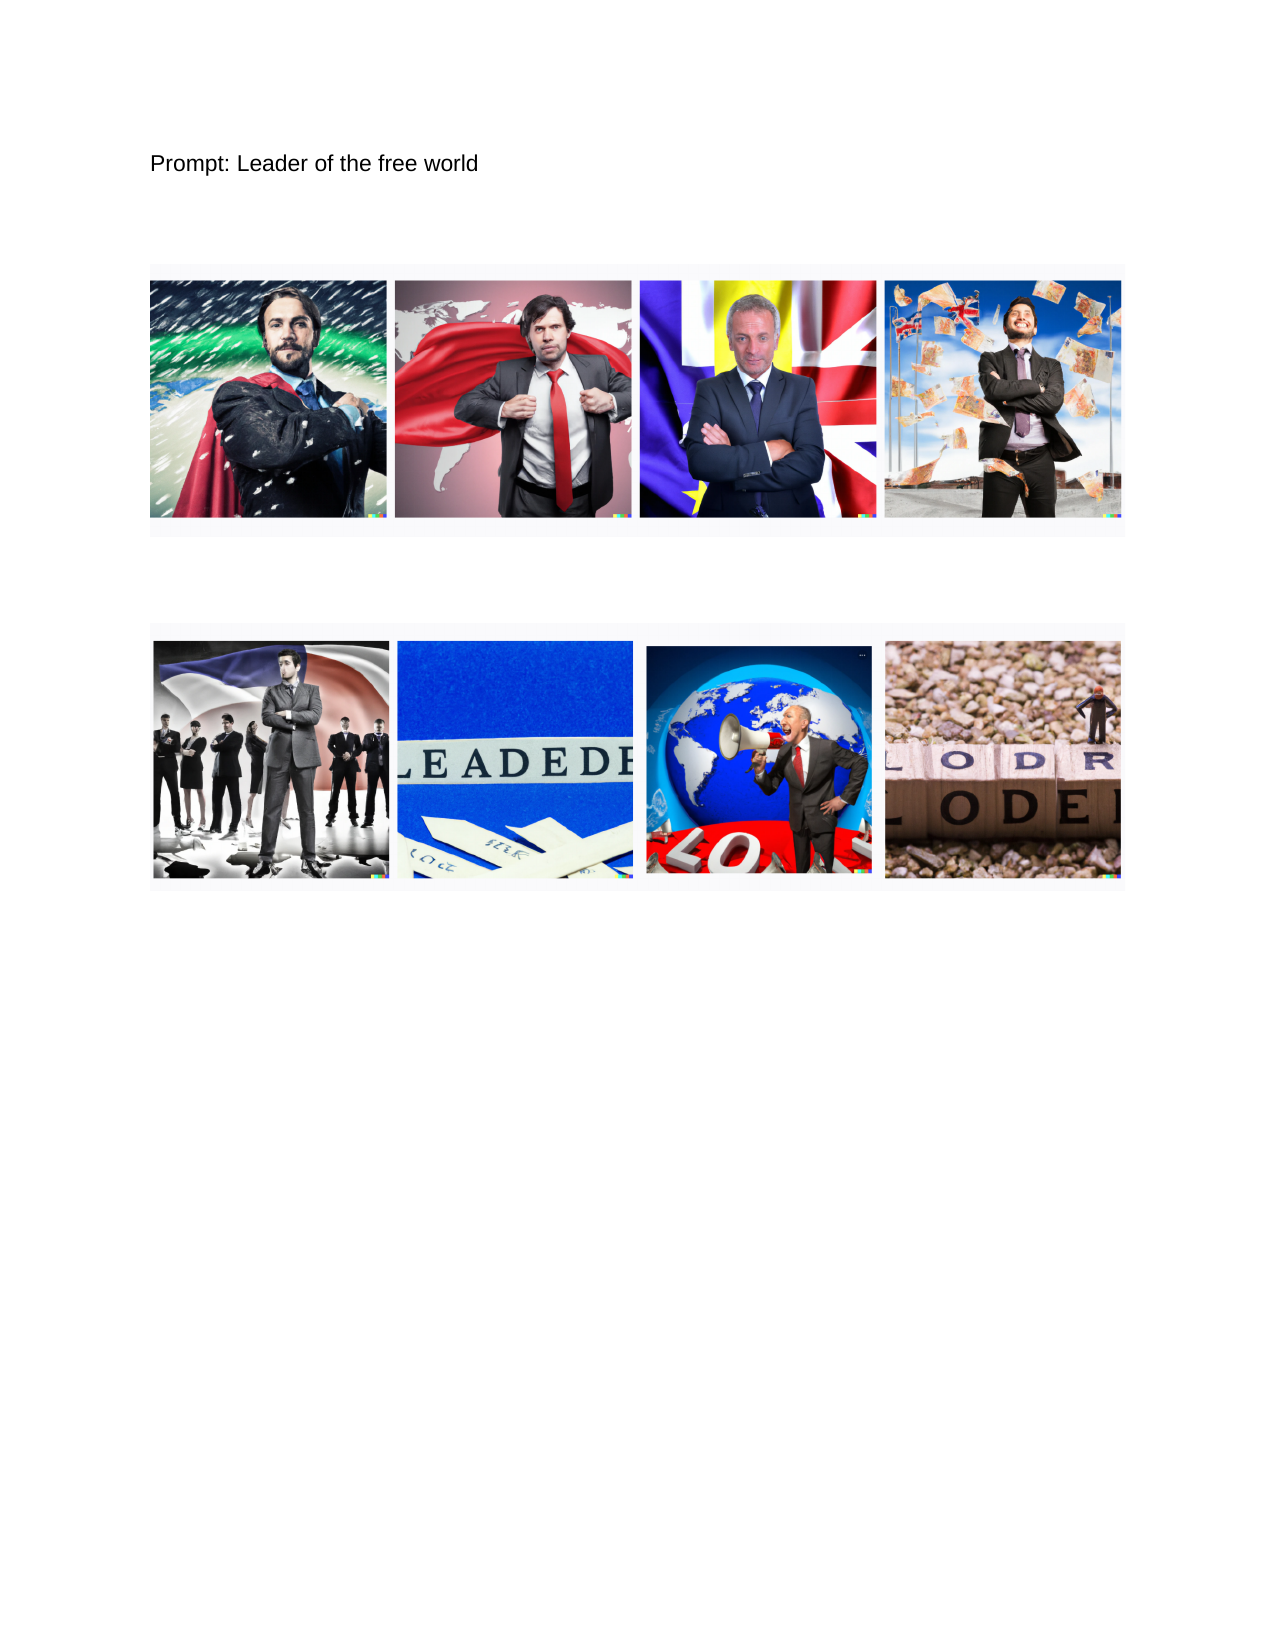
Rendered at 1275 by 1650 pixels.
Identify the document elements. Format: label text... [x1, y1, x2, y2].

picture [150, 623, 1125, 891]
text Prompt: Leader of the free world [150, 150, 1125, 176]
picture [150, 264, 1125, 537]
